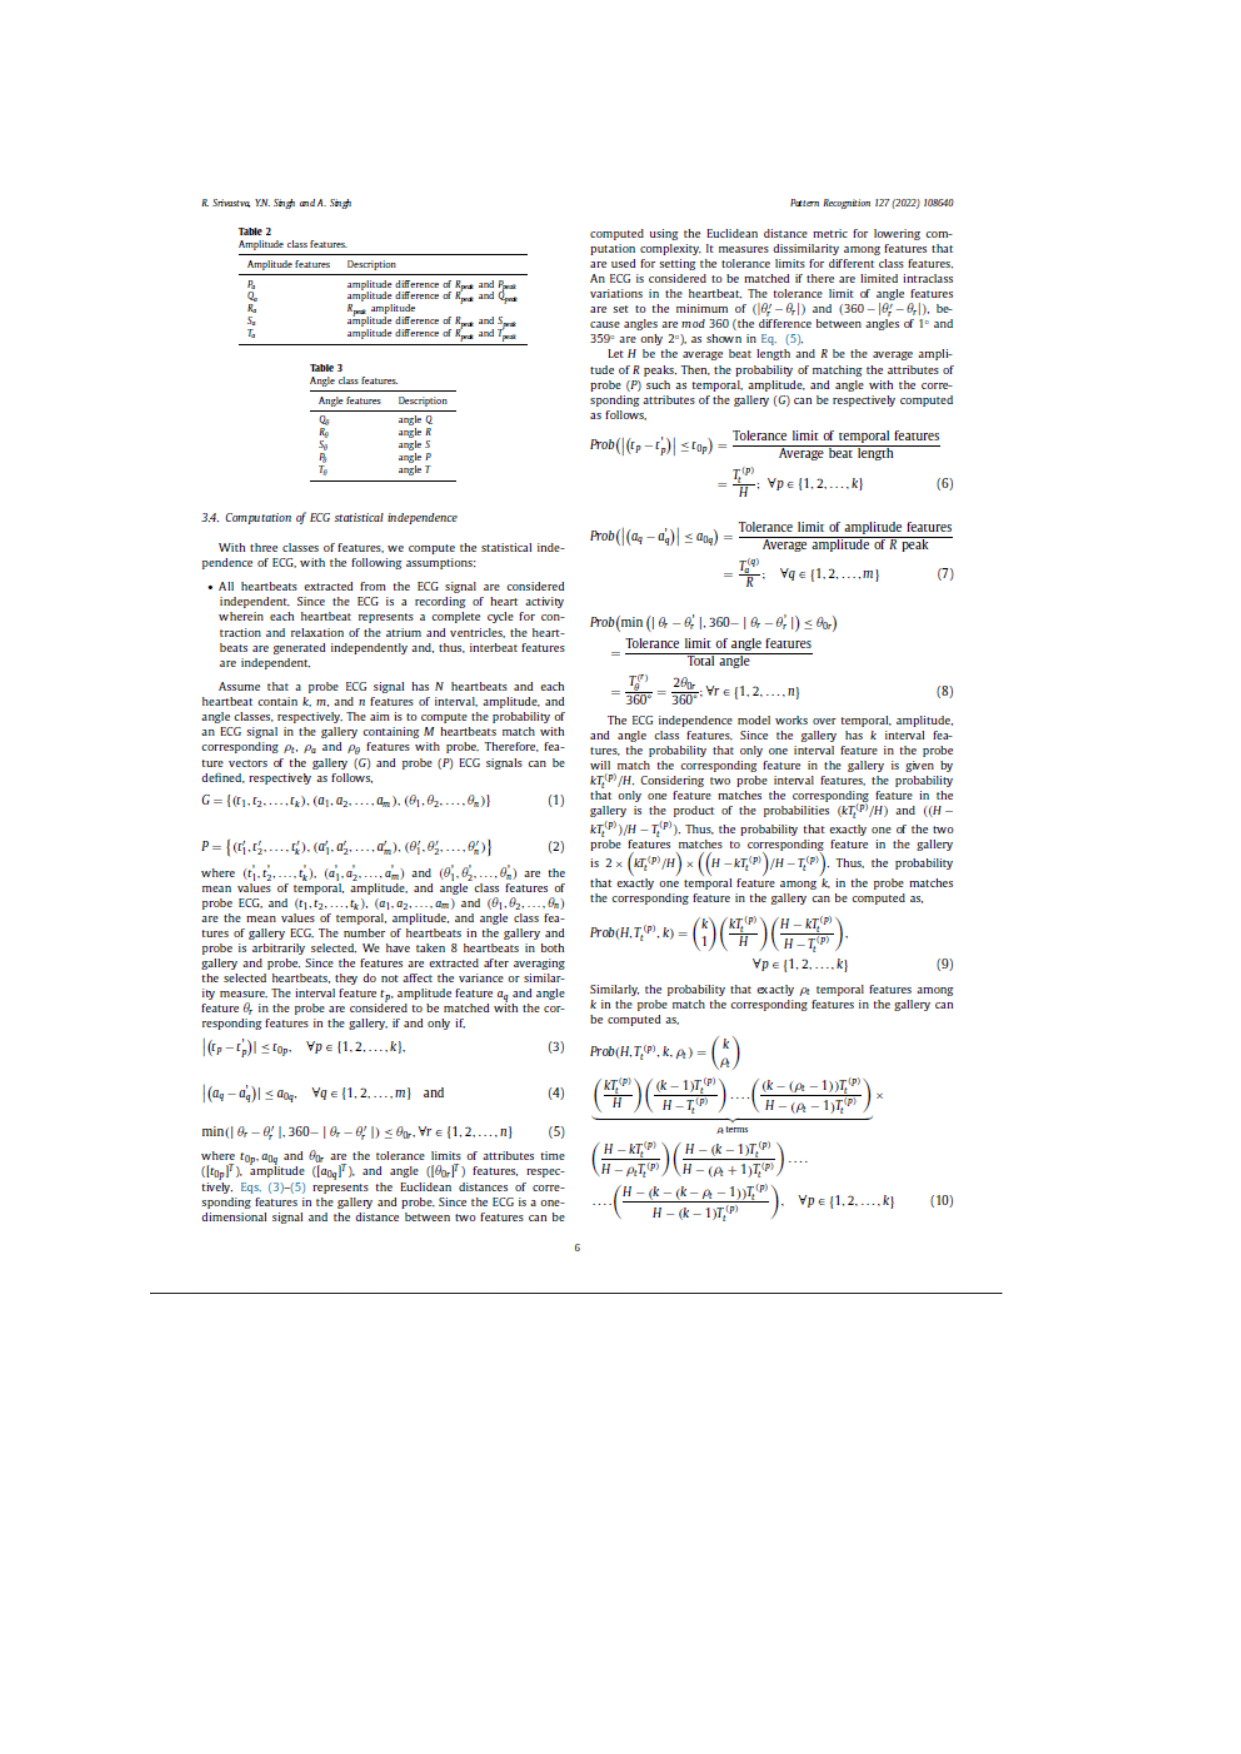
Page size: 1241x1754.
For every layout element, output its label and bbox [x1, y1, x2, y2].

picture [150, 150, 1003, 1294]
